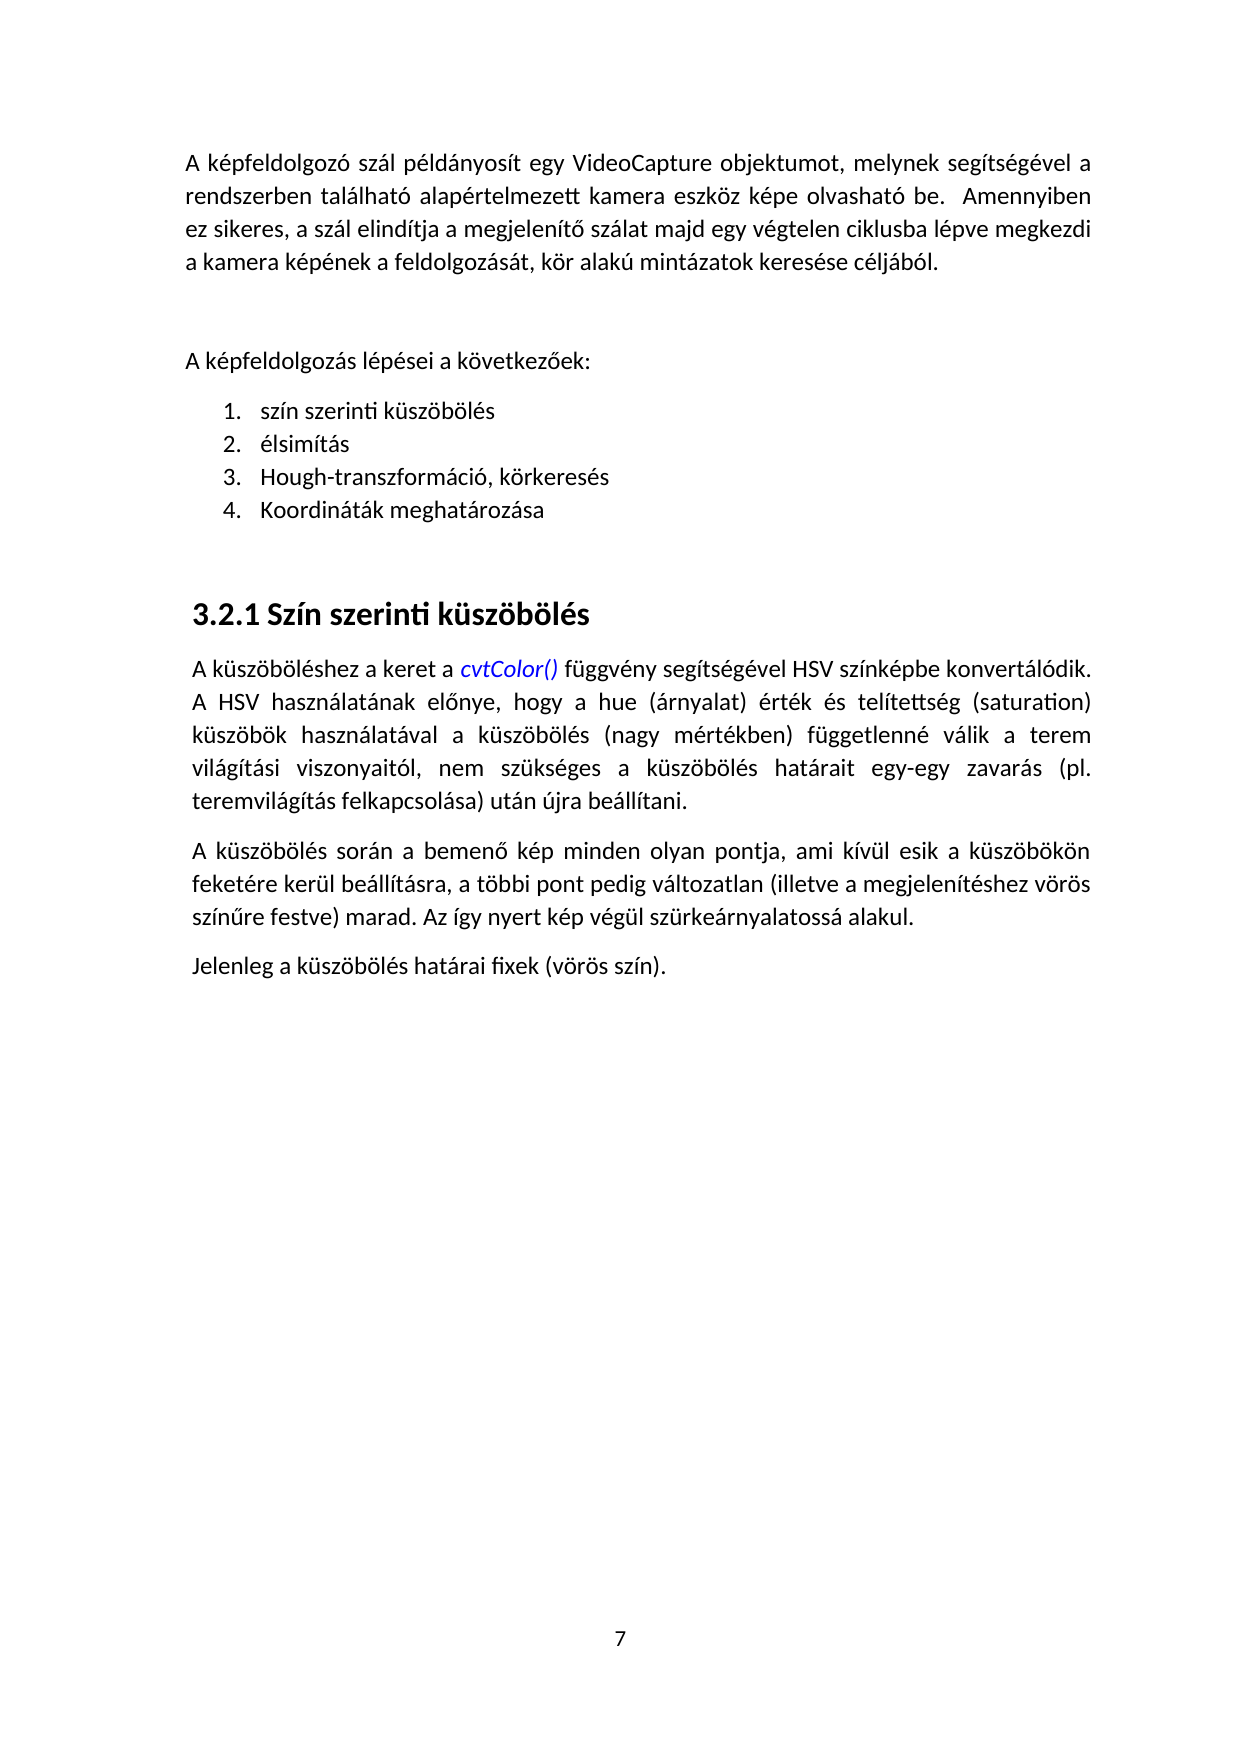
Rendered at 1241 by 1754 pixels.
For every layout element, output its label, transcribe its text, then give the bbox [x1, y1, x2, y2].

text A képfeldolgozó szál példányosít egy VideoCapture objektumot, melynek segítségével a rendszerben található alapértelmezett kamera eszköz képe olvasható be. Amennyiben ez sikeres, a szál elindítja a megjelenítő szálat majd egy végtelen ciklusba lépve megkezdi a kamera képének a feldolgozását, kör alakú mintázatok keresése céljából. [185, 148, 1093, 277]
list élsimítás [223, 428, 1093, 458]
list Szín szerinti küszöbölés [192, 593, 1093, 634]
text Jelenleg a küszöbölés határai fixek (vörös szín). [192, 950, 1093, 981]
text A képfeldolgozás lépései a következőek: [185, 346, 1093, 376]
list Koordináták meghatározása [223, 494, 1093, 524]
list szín szerinti küszöbölés [223, 395, 1093, 426]
text A küszöböléshez a keret a cvtColor() függvény segítségével HSV színképbe konvertálódik. A HSV használatának előnye, hogy a hue (árnyalat) érték és telítettség (saturation) küszöbök használatával a küszöbölés (nagy mértékben) függetlenné válik a terem világítási viszonyaitól, nem szükséges a küszöbölés határait egy-egy zavarás (pl. teremvilágítás felkapcsolása) után újra beállítani. [192, 654, 1093, 816]
list Hough-transzformáció, körkeresés [223, 461, 1093, 491]
text A küszöbölés során a bemenő kép minden olyan pontja, ami kívül esik a küszöbökön feketére kerül beállításra, a többi pont pedig változatlan (illetve a megjelenítéshez vörös színűre festve) marad. Az így nyert kép végül szürkeárnyalatossá alakul. [192, 835, 1093, 931]
